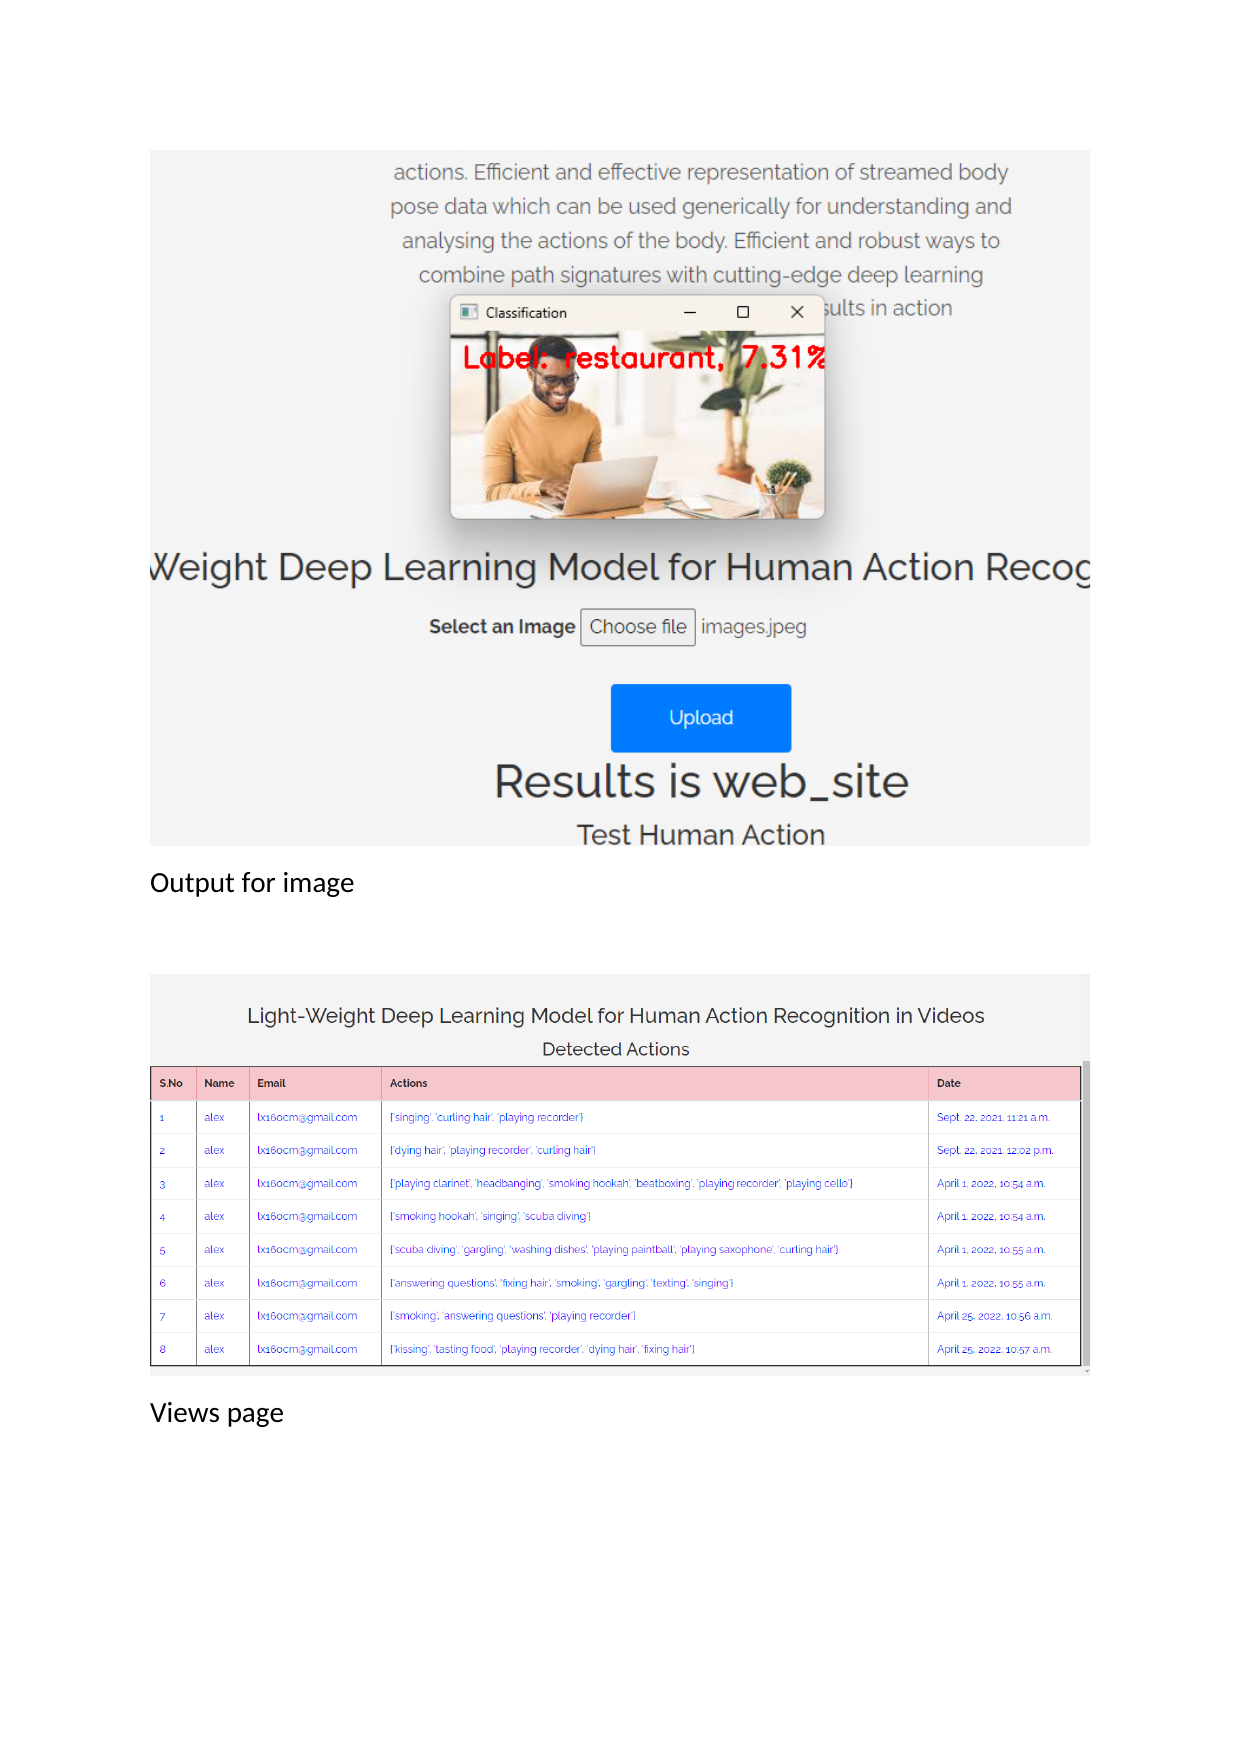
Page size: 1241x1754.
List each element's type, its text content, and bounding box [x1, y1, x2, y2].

picture [150, 974, 1091, 1376]
picture [150, 150, 1091, 846]
text Output for image [150, 864, 1090, 900]
text Views page [150, 1394, 1090, 1430]
